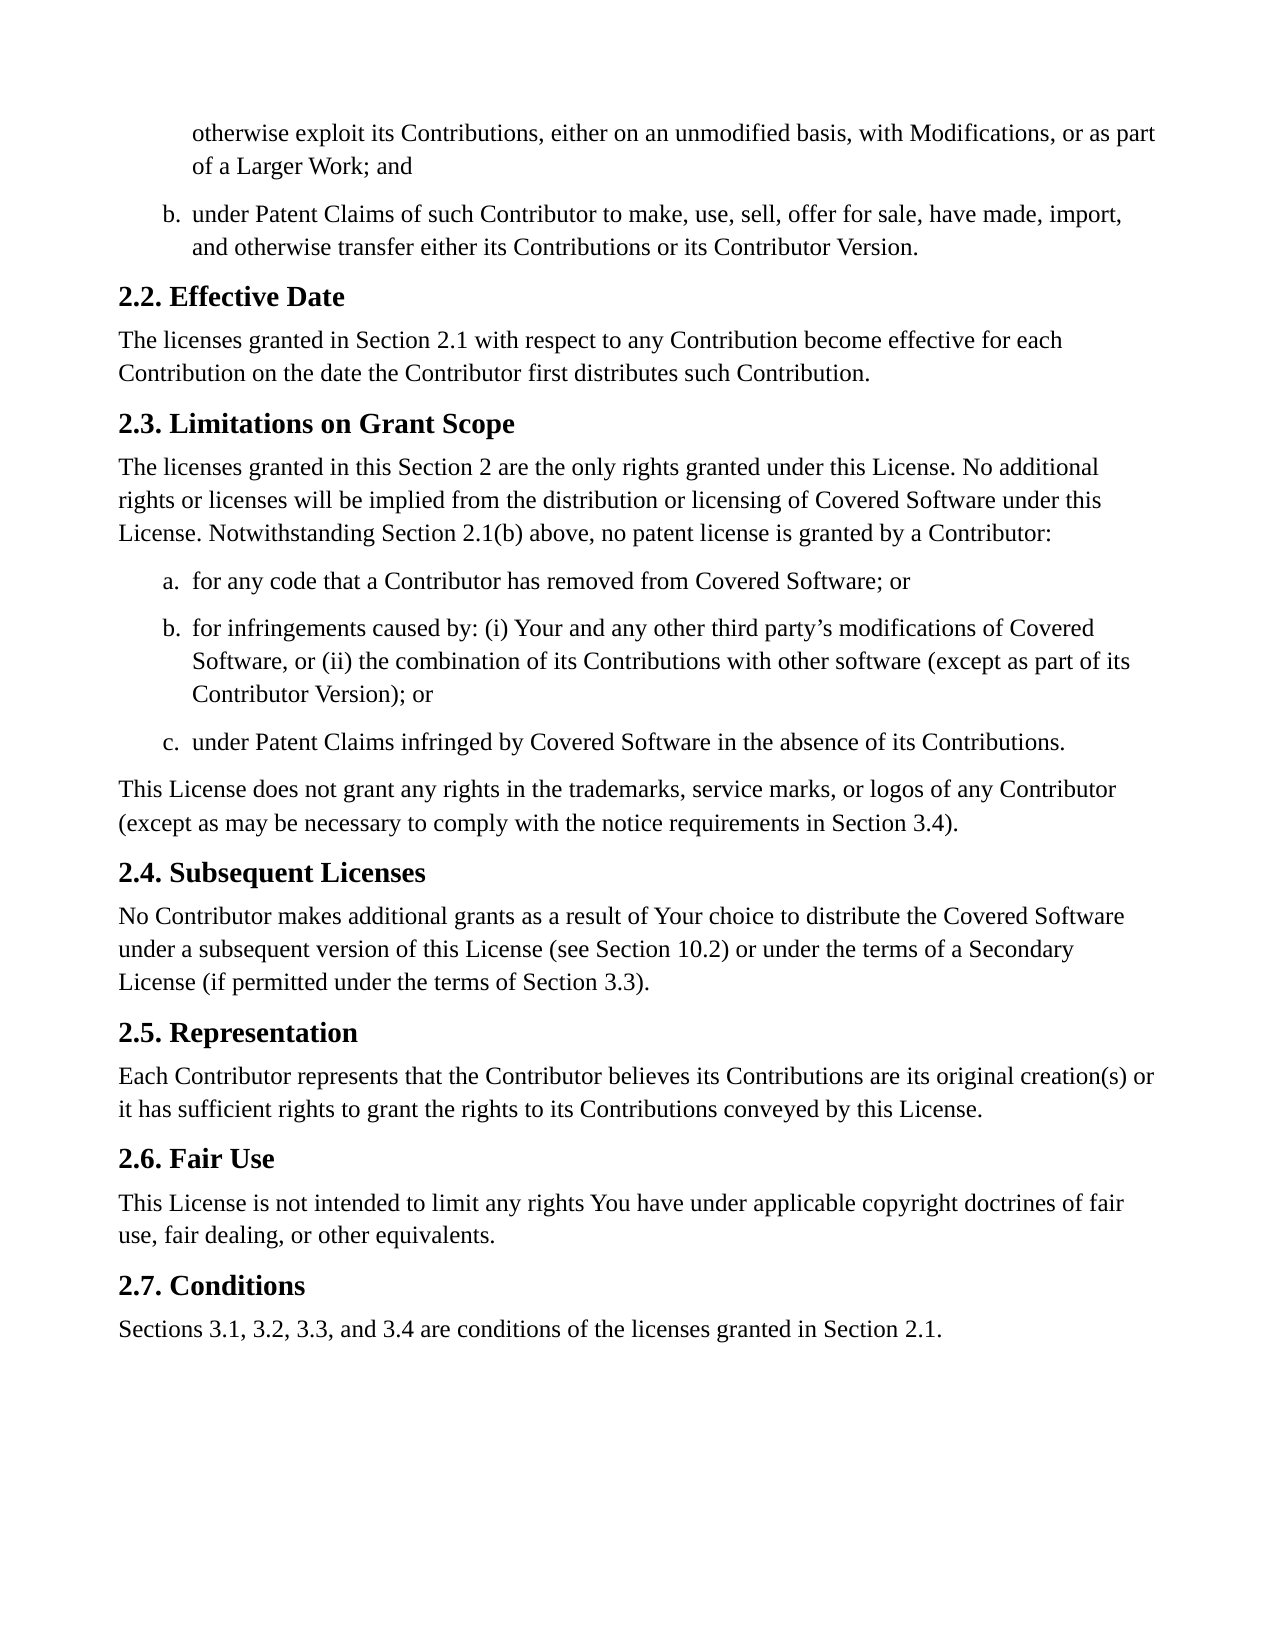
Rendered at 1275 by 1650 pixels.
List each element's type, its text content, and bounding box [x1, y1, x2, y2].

subtitle 2.7. Conditions [118, 1268, 1157, 1302]
subtitle 2.6. Fair Use [118, 1142, 1157, 1175]
text Each Contributor represents that the Contributor believes its Contributions are its original creation(s) or it has sufficient rights to grant the rights to its Contributions conveyed by this License. [118, 1061, 1157, 1123]
text No Contributor makes additional grants as a result of Your choice to distribute the Covered Software under a subsequent version of this License (see Section 10.2) or under the terms of a Secondary License (if permitted under the terms of Section 3.3). [118, 901, 1157, 996]
text Sections 3.1, 3.2, 3.3, and 3.4 are conditions of the licenses granted in Section 2.1. [118, 1314, 1157, 1343]
list for any code that a Contributor has removed from Covered Software; or [162, 566, 1157, 594]
list under Patent Claims infringed by Covered Software in the absence of its Contributions. [162, 727, 1157, 756]
text This License is not intended to limit any rights You have under applicable copyright doctrines of fair use, fair dealing, or other equivalents. [118, 1188, 1157, 1249]
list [162, 118, 1157, 180]
text This License does not grant any rights in the trademarks, service marks, or logos of any Contributor (except as may be necessary to comply with the notice requirements in Section 3.4). [118, 774, 1157, 836]
list under Patent Claims of such Contributor to make, use, sell, offer for sale, have made, import, and otherwise transfer either its Contributions or its Contributor Version. [162, 199, 1157, 261]
subtitle 2.4. Subsequent Licenses [118, 855, 1157, 889]
subtitle 2.5. Representation [118, 1015, 1157, 1048]
subtitle 2.2. Effective Date [118, 279, 1157, 313]
list for infringements caused by: (i) Your and any other third party’s modifications of Covered Software, or (ii) the combination of its Contributions with other software (except as part of its Contributor Version); or [162, 613, 1157, 708]
subtitle 2.3. Limitations on Grant Scope [118, 406, 1157, 439]
text The licenses granted in this Section 2 are the only rights granted under this License. No additional rights or licenses will be implied from the distribution or licensing of Covered Software under this License. Notwithstanding Section 2.1(b) above, no patent license is granted by a Contributor: [118, 452, 1157, 547]
text The licenses granted in Section 2.1 with respect to any Contribution become effective for each Contribution on the date the Contributor first distributes such Contribution. [118, 325, 1157, 387]
